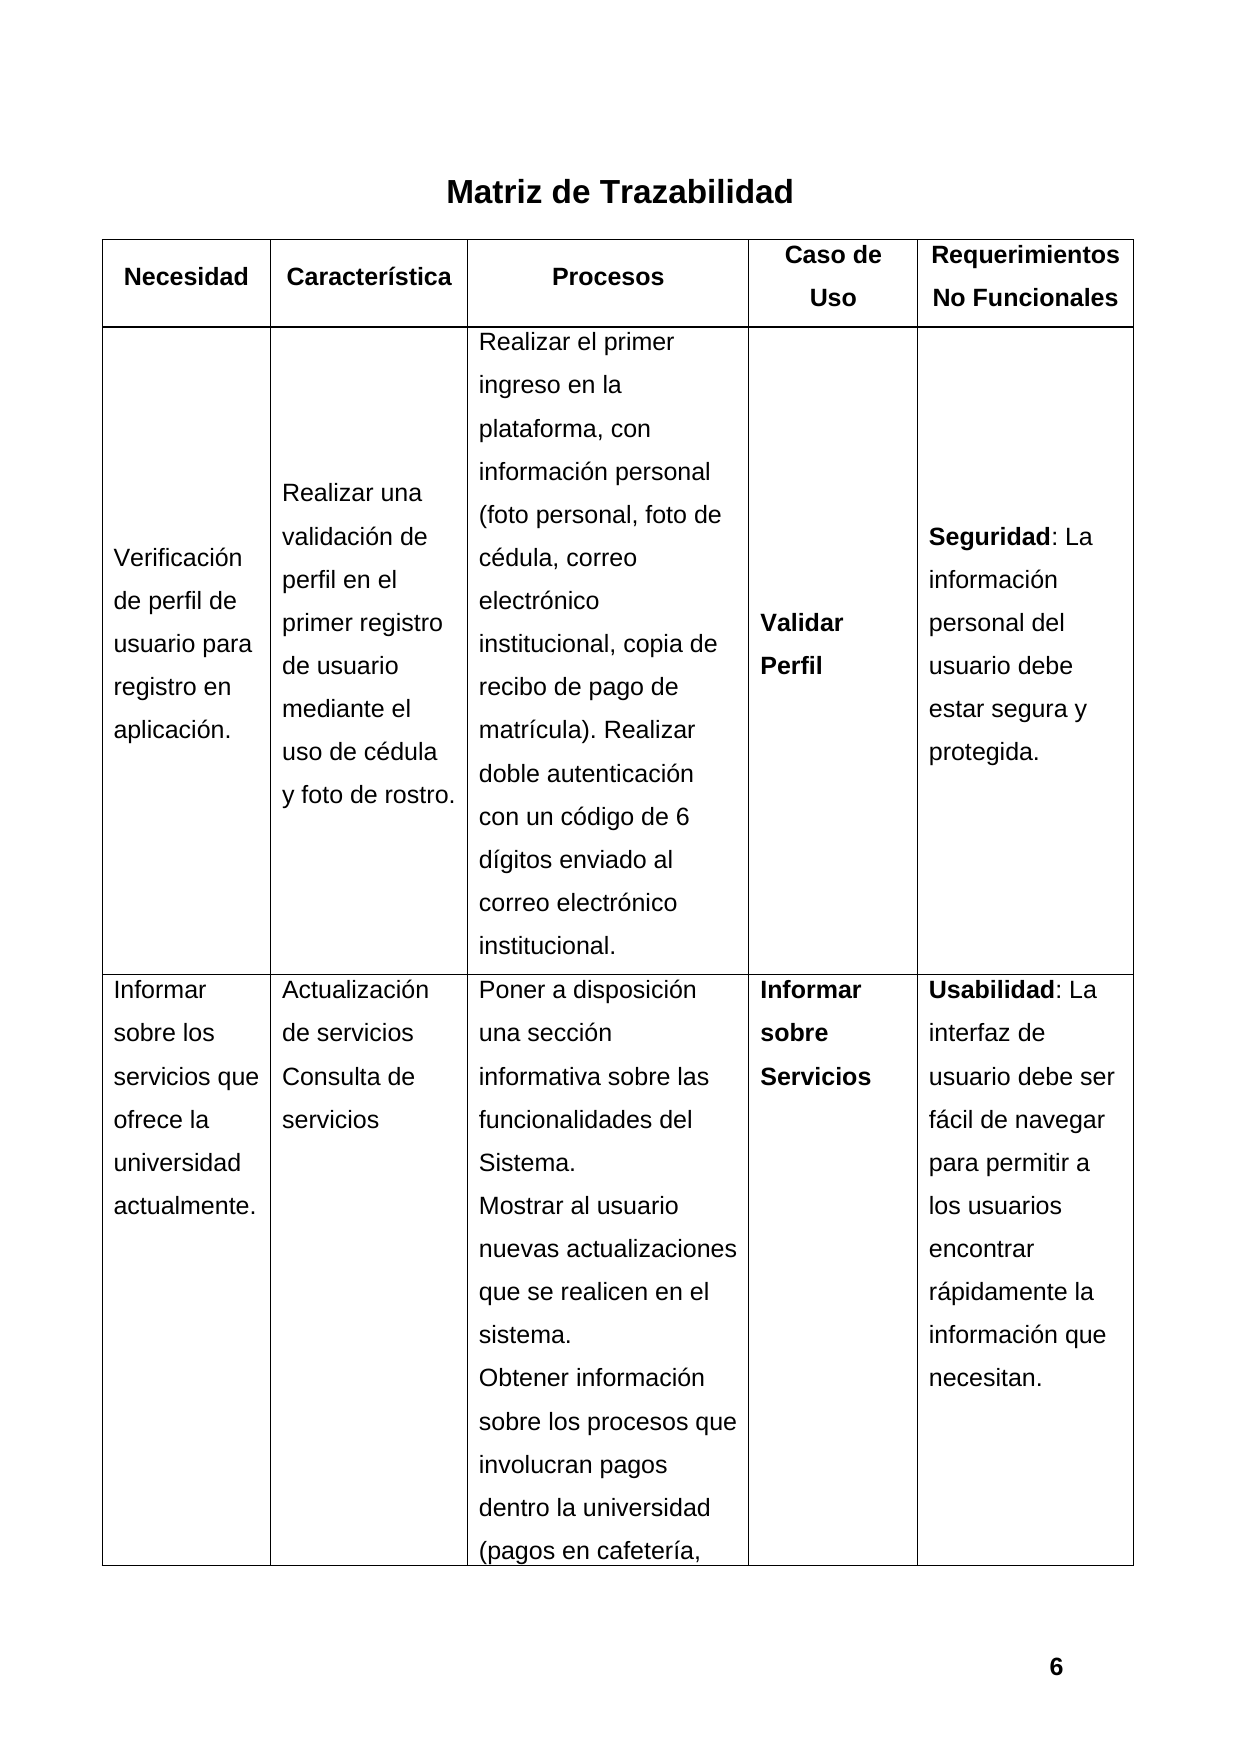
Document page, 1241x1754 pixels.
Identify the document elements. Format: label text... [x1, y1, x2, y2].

table_header Requerimientos No Funcionales [918, 240, 1133, 326]
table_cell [749, 975, 917, 1564]
table_header Necesidad [103, 240, 270, 326]
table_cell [468, 975, 748, 1564]
table_cell Realizar el primer ingreso en la plataforma, con información personal (foto personal, foto de cédula, correo electrónico institucional, copia de recibo de pago de matrícula). Realizar doble autenticación con un código de 6 dígitos enviado al correo electrónico institucional. [468, 328, 748, 974]
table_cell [271, 975, 467, 1564]
table_cell Seguridad: La información personal del usuario debe estar segura y protegida. [918, 328, 1133, 974]
table_header Caso de Uso [749, 240, 917, 326]
table_header Característica [271, 240, 467, 326]
table_header Procesos [468, 240, 748, 326]
table_cell Realizar una validación de perfil en el primer registro de usuario mediante el uso de cédula y foto de rostro. [271, 328, 467, 974]
table_cell Verificación de perfil de usuario para registro en aplicación. [103, 328, 270, 974]
subtitle Matriz de Trazabilidad [177, 172, 1063, 210]
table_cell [103, 975, 270, 1564]
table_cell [918, 975, 1133, 1564]
table_cell Validar Perfil [749, 328, 917, 974]
